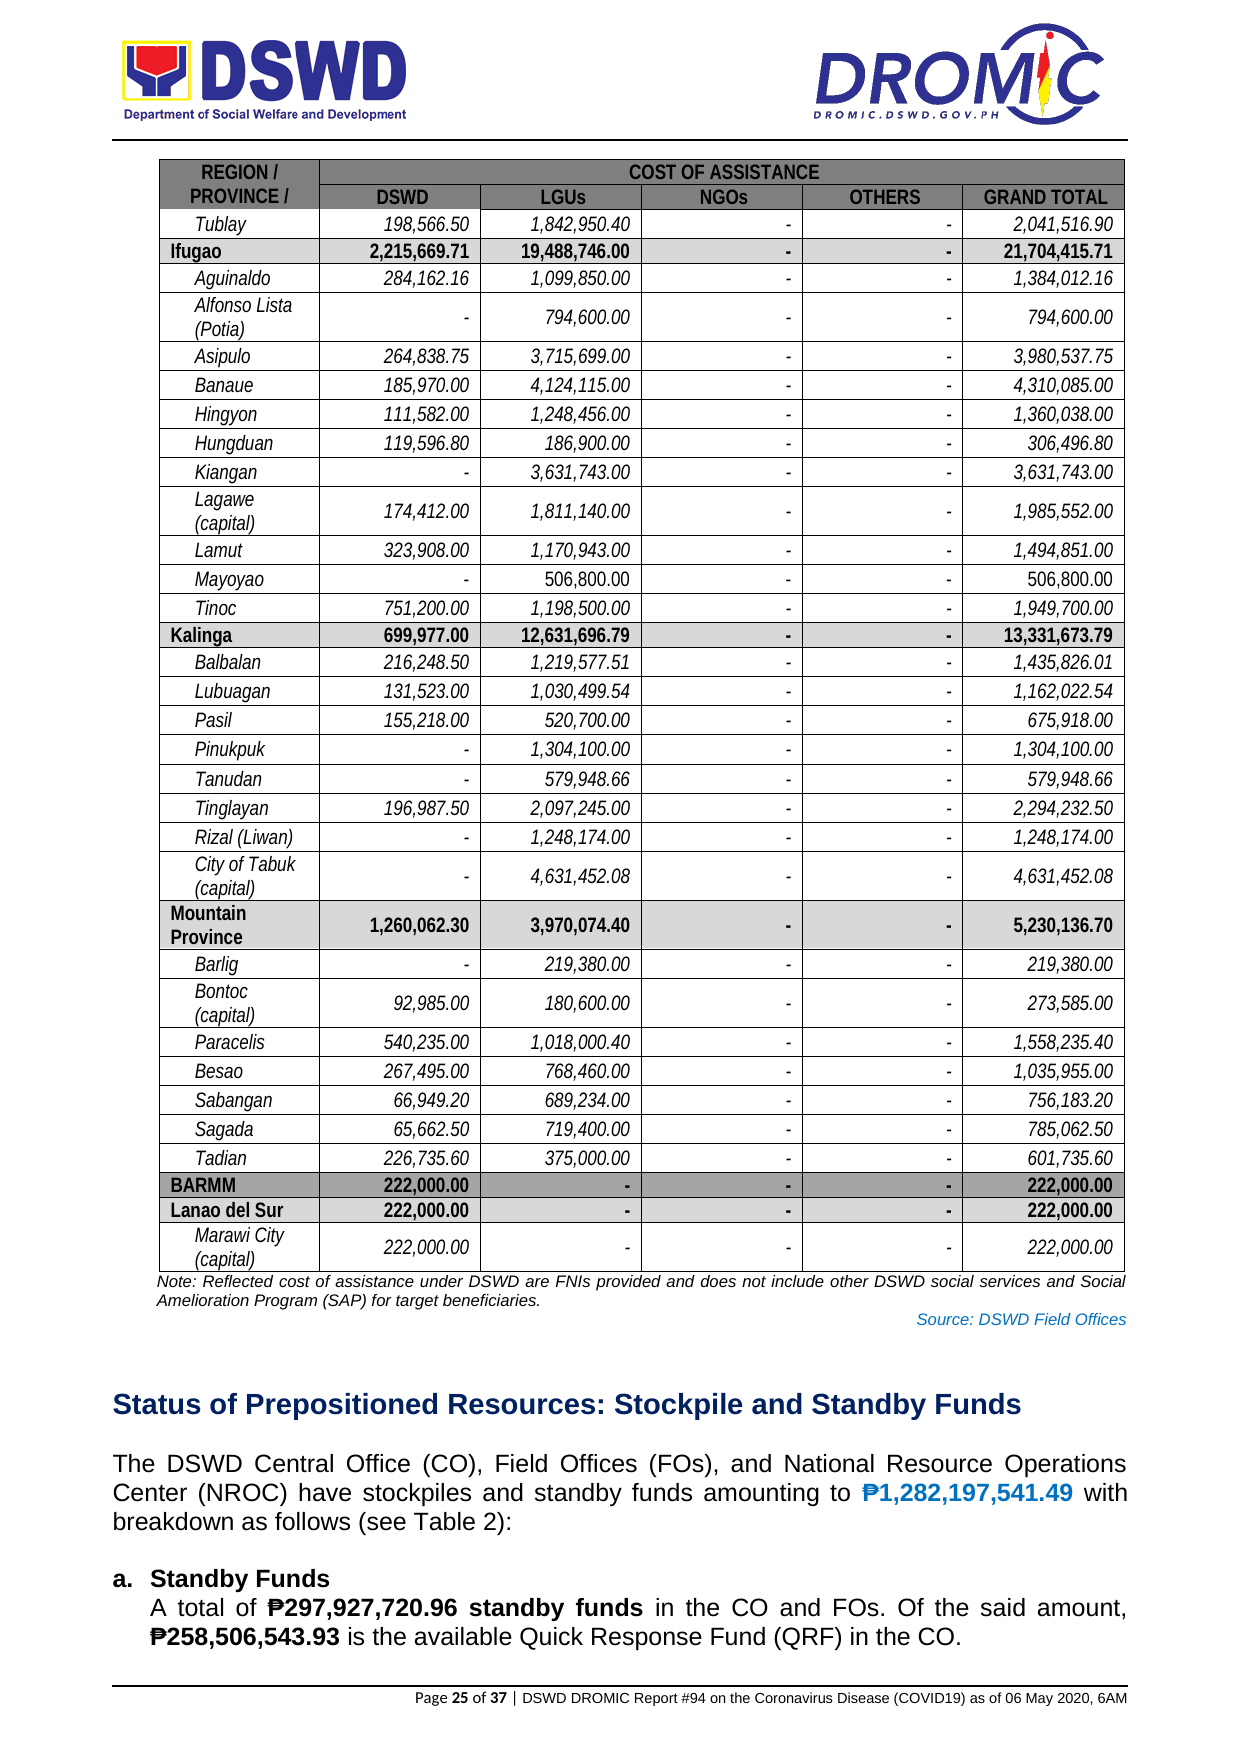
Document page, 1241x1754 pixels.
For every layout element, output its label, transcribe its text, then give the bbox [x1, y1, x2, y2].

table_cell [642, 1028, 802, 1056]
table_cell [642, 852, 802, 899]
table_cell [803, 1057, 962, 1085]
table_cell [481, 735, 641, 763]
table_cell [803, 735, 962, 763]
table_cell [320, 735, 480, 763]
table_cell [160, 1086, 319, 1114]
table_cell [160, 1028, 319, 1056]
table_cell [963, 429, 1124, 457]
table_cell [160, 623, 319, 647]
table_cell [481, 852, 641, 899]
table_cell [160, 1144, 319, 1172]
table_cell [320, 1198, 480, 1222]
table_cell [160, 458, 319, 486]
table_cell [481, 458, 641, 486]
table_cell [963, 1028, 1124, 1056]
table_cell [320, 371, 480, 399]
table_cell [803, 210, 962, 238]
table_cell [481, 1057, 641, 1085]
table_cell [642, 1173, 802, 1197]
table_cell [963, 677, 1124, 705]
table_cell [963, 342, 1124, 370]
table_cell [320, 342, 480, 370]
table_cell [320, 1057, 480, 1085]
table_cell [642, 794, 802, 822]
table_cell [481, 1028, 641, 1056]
text Status of Prepositioned Resources: Stockpile and Standby Funds [112, 1387, 1128, 1420]
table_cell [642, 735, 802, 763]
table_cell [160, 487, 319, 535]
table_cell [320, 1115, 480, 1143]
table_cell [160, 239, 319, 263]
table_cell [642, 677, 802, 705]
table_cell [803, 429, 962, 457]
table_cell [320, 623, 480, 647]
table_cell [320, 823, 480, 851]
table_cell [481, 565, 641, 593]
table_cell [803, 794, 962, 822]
table_cell OTHERS [803, 185, 962, 209]
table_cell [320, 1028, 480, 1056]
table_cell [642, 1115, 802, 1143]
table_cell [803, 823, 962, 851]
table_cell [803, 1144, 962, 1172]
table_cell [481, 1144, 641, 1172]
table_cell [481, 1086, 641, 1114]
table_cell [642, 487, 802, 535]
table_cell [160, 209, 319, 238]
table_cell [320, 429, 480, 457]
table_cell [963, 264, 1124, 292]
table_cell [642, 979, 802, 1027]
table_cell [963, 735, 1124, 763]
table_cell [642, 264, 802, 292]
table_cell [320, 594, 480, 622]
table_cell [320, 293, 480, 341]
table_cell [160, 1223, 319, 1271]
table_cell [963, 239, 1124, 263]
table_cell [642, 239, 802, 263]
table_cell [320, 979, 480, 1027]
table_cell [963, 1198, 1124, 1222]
text Note: Reflected cost of assistance under DSWD are FNIs provided and does not include other DSWD social services and Social Amelioration Program (SAP) for target beneficiaries. [157, 1272, 1128, 1310]
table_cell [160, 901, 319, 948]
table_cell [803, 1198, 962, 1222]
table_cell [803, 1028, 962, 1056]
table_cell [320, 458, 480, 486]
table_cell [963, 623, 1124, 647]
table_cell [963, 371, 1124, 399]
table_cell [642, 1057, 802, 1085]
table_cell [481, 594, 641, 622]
table_cell DSWD [320, 185, 480, 209]
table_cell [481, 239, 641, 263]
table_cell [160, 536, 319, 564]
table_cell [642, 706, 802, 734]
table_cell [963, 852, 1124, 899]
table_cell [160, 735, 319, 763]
table_cell GRAND TOTAL [963, 185, 1124, 209]
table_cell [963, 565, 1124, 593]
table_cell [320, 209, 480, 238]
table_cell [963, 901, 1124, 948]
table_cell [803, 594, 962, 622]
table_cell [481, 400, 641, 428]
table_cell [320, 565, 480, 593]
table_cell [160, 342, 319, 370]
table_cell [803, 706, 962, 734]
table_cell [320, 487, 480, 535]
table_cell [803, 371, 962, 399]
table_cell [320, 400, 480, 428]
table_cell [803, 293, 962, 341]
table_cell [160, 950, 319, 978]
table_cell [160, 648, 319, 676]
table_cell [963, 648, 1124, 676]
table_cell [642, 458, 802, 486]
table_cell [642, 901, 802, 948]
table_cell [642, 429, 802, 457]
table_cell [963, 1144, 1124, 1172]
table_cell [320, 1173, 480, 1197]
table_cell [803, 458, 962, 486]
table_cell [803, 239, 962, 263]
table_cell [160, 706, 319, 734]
picture [781, 23, 1133, 125]
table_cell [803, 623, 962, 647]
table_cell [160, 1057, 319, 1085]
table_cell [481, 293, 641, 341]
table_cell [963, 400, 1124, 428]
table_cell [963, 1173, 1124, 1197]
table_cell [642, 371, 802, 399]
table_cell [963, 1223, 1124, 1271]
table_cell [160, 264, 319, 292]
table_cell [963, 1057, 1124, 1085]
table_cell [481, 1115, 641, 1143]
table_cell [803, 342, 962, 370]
table_header REGION / PROVINCE / MUNICIPALITY [160, 160, 319, 209]
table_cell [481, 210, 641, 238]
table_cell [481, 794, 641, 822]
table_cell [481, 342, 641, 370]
text A total of ₱297,927,720.96 standby funds in the CO and FOs. Of the said amount, ₱258,506,543.93 is the available Quick Response Fund (QRF) in the CO. [150, 1593, 1128, 1650]
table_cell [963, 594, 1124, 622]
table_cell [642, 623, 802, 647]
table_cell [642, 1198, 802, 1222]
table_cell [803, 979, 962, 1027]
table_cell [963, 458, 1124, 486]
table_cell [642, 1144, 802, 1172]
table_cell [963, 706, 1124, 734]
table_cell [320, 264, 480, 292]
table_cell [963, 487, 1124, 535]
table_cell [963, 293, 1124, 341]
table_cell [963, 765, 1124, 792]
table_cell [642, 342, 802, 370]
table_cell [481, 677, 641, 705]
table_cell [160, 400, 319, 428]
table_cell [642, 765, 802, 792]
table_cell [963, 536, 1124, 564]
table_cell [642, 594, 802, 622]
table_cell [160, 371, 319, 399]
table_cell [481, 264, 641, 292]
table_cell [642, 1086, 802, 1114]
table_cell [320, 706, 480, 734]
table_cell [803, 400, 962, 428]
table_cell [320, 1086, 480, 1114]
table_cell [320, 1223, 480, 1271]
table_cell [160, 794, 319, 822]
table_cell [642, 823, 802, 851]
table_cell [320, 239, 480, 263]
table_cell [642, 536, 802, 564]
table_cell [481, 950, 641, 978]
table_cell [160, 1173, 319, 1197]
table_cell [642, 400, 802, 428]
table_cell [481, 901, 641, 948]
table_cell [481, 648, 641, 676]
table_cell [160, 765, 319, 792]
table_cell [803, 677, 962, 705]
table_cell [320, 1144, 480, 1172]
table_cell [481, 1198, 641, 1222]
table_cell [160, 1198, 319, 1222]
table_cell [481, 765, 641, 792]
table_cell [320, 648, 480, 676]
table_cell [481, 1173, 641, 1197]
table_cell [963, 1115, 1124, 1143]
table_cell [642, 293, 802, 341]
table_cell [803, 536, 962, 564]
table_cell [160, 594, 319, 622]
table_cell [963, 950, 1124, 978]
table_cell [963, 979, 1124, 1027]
text The DSWD Central Office (CO), Field Offices (FOs), and National Resource Operations Center (NROC) have stockpiles and standby funds amounting to ₱1,282,197,541.49 with breakdown as follows (see Table 2): [112, 1449, 1128, 1535]
table_header COST OF ASSISTANCE [320, 160, 1124, 184]
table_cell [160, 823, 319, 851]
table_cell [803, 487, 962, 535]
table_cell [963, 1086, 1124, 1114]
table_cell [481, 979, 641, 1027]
text Source: DSWD Field Offices [112, 1310, 1128, 1329]
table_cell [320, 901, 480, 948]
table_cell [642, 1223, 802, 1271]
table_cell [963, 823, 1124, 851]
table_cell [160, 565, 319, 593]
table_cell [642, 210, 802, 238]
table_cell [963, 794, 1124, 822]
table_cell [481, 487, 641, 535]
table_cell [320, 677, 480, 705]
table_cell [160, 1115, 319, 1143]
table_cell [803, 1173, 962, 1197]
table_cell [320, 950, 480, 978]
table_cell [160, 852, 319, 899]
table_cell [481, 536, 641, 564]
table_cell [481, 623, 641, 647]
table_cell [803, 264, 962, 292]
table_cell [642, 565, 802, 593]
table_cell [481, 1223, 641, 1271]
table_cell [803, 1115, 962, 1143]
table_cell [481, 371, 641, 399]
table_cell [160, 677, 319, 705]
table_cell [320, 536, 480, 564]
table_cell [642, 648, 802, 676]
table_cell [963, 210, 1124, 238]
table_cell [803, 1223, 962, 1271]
table_cell NGOs [642, 185, 802, 209]
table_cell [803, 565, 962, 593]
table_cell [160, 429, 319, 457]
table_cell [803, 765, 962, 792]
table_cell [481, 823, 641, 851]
picture [112, 37, 417, 125]
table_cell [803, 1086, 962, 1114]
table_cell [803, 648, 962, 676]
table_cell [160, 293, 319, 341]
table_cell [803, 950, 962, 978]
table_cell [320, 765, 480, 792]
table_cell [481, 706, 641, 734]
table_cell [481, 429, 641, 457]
list Standby Funds [112, 1564, 1128, 1593]
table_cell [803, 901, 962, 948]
table_cell LGUs [481, 185, 641, 209]
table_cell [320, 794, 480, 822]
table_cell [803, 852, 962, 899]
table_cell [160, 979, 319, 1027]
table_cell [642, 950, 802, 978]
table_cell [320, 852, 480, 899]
